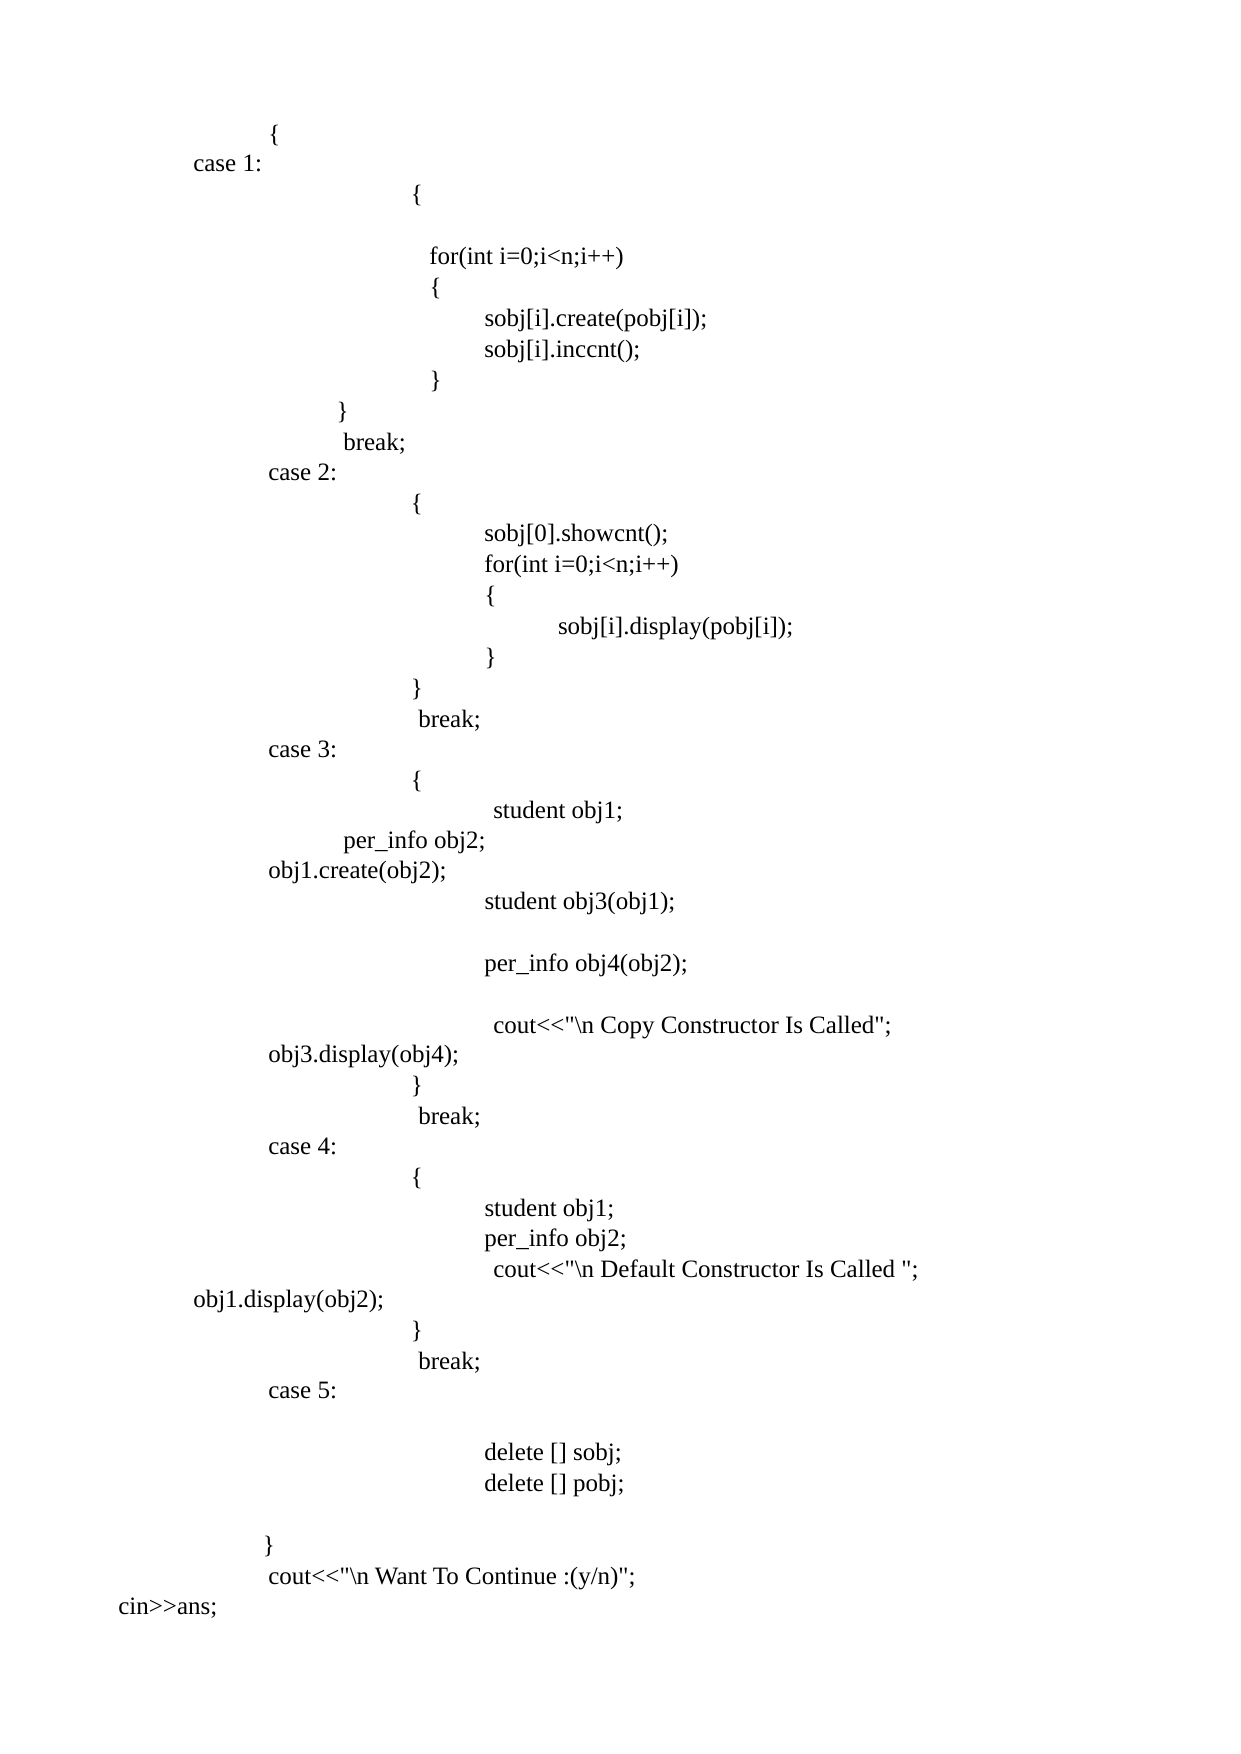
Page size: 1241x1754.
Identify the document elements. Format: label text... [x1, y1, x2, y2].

text for(int i=0;i<n;i++) [118, 241, 1131, 270]
text sobj[0].showcnt(); [116, 518, 1131, 547]
text student obj3(obj1); [116, 886, 1131, 914]
text sobj[i].create(pobj[i]); [118, 303, 1131, 332]
text cout<<"\n Default Constructor Is Called "; obj1.display(obj2); [116, 1254, 1131, 1313]
text break; case 5: [116, 1346, 525, 1404]
text delete [] sobj; [116, 1437, 1131, 1466]
text { [116, 580, 1131, 609]
text } [116, 673, 1131, 702]
text sobj[i].display(pobj[i]); [116, 611, 1131, 640]
text } [116, 1070, 1131, 1099]
text { [116, 765, 1131, 793]
text for(int i=0;i<n;i++) [116, 549, 1131, 578]
text student obj1; [116, 1193, 1131, 1221]
text cout<<"\n Copy Constructor Is Called"; obj3.display(obj4); [116, 1010, 1083, 1068]
text delete [] pobj; [116, 1468, 1131, 1497]
text { [116, 1162, 1131, 1190]
text per_info obj2; [116, 1223, 1131, 1252]
text } [116, 396, 1131, 425]
text { [116, 179, 1131, 208]
text } [116, 642, 1131, 671]
text } [116, 1530, 1131, 1559]
text } [116, 1315, 1131, 1344]
text student obj1; per_info obj2; obj1.create(obj2); [116, 796, 708, 883]
text break; case 2: [116, 427, 451, 485]
text } [116, 365, 1131, 394]
text break; case 3: [116, 704, 525, 762]
text break; case 4: [116, 1101, 525, 1159]
text cout<<"\n Want To Continue :(y/n)"; cin>>ans; [116, 1561, 738, 1620]
text per_info obj4(obj2); [116, 948, 1131, 976]
text { [116, 488, 1131, 516]
text { case 1: [116, 119, 408, 177]
text sobj[i].inccnt(); [118, 334, 1131, 363]
text { [118, 272, 1131, 301]
